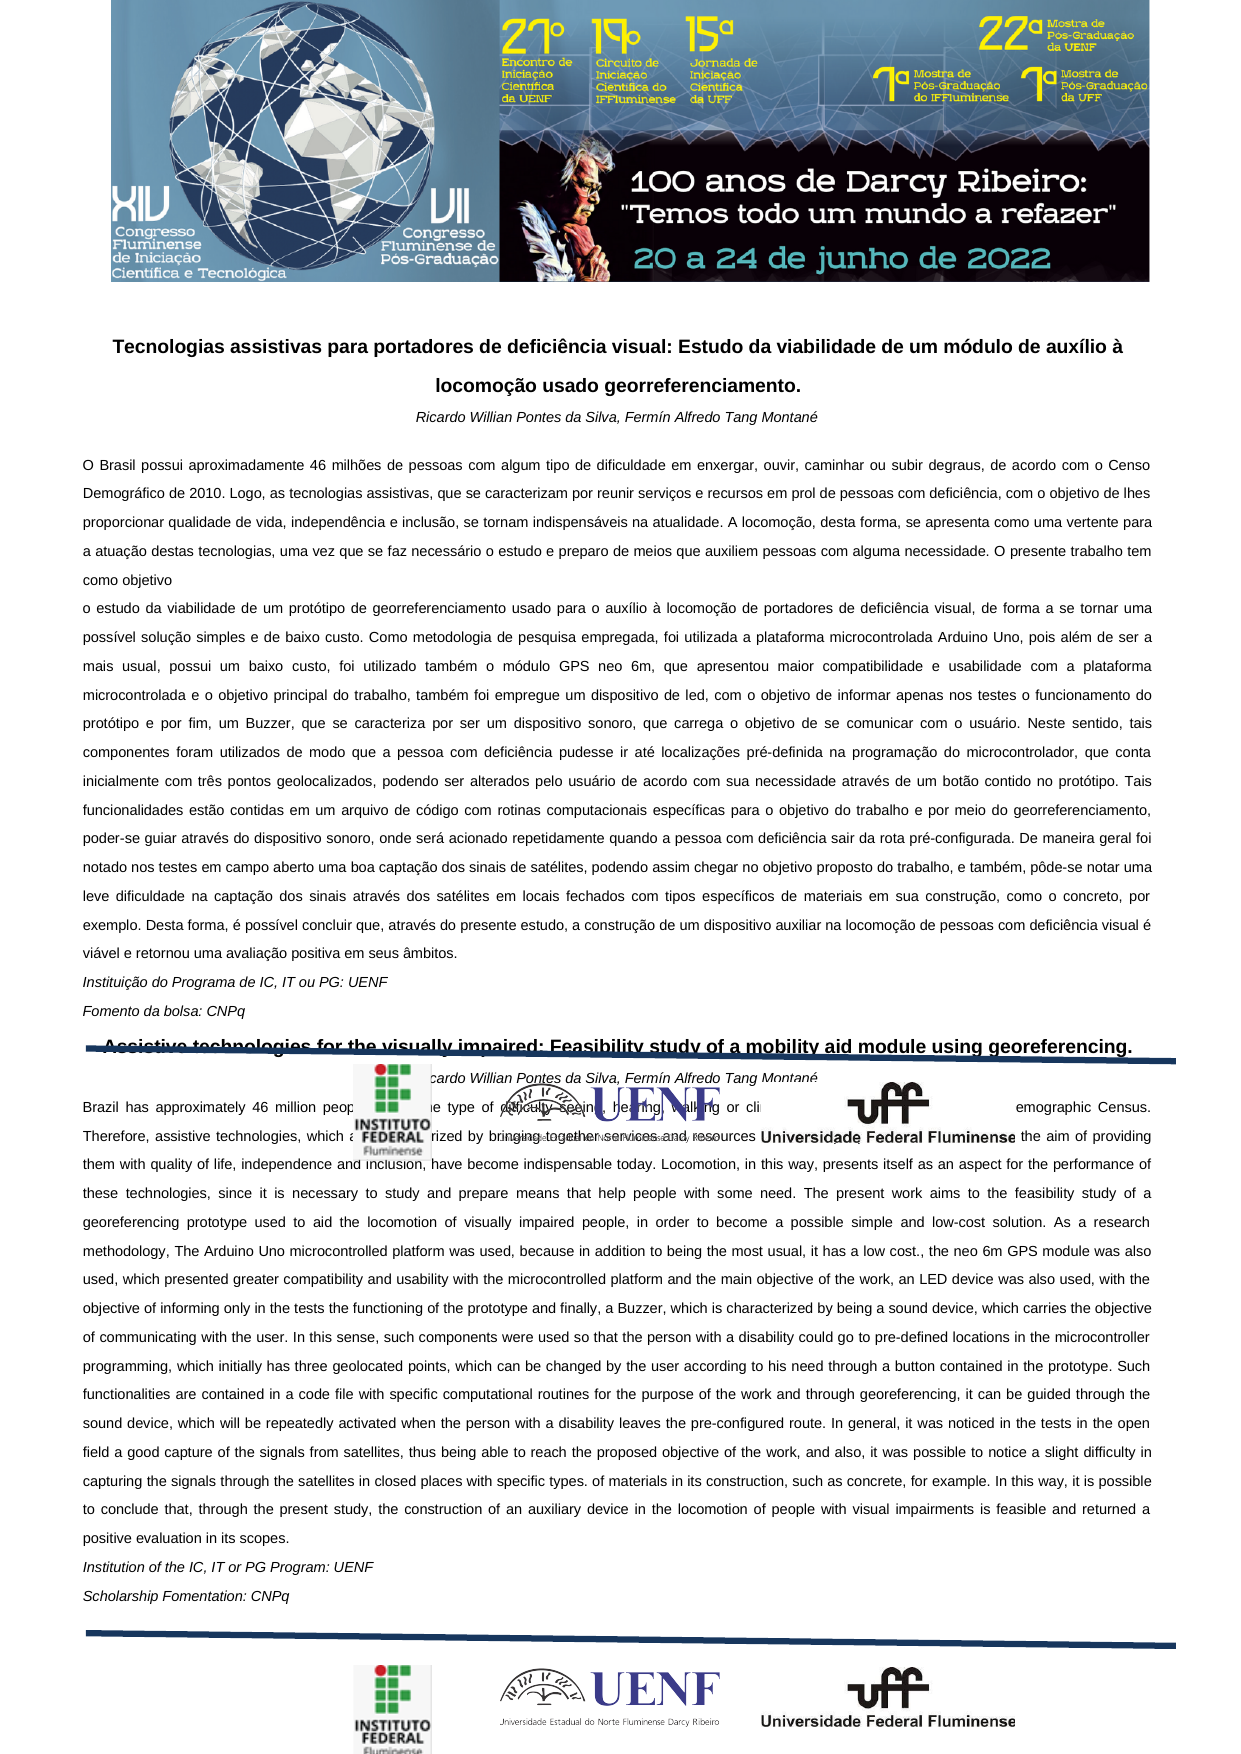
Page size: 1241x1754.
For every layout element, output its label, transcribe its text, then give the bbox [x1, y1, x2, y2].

text O Brasil possui aproximadamente 46 milhões de pessoas com algum tipo de dificuldade em enxergar, ouvir, caminhar ou subir degraus, de acordo com o Censo Demográfico de 2010. Logo, as tecnologias assistivas, que se caracterizam por reunir serviços e recursos em prol de pessoas com deficiência, com o objetivo de lhes proporcionar qualidade de vida, independência e inclusão, se tornam indispensáveis na atualidade. A locomoção, desta forma, se apresenta como uma vertente para a atuação destas tecnologias, uma vez que se faz necessário o estudo e preparo de meios que auxiliem pessoas com alguma necessidade. O presente trabalho tem como objetivo [82, 444, 1153, 588]
text Tecnologias assistivas para portadores de deficiência visual: Estudo da viabilidade de um módulo de auxílio à locomoção usado georreferenciamento. [82, 320, 1153, 397]
picture [760, 1667, 1015, 1727]
picture [353, 1064, 433, 1162]
picture [500, 1082, 720, 1143]
text Scholarship Fomentation: CNPq [83, 1575, 1153, 1604]
picture [353, 1649, 433, 1754]
text Ricardo Willian Pontes da Silva, Fermín Alfredo Tang Montané [82, 397, 1153, 425]
text Fomento da bolsa: CNPq [82, 991, 1153, 1019]
text Institution of the IC, IT or PG Program: UENF [83, 1547, 1153, 1575]
picture [500, 1667, 720, 1727]
text Ricardo Willian Pontes da Silva, Fermín Alfredo Tang Montané [82, 1058, 1153, 1087]
picture [760, 1082, 1015, 1143]
text Assistive technologies for the visually impaired: Feasibility study of a mobility aid module using georeferencing. [82, 1019, 1153, 1058]
text o estudo da viabilidade de um protótipo de georreferenciamento usado para o auxílio à locomoção de portadores de deficiência visual, de forma a se tornar uma possível solução simples e de baixo custo. Como metodologia de pesquisa empregada, foi utilizada a plataforma microcontrolada Arduino Uno, pois além de ser a mais usual, possui um baixo custo, foi utilizado também o módulo GPS neo 6m, que apresentou maior compatibilidade e usabilidade com a plataforma microcontrolada e o objetivo principal do trabalho, também foi empregue um dispositivo de led, com o objetivo de informar apenas nos testes o funcionamento do protótipo e por fim, um Buzzer, que se caracteriza por ser um dispositivo sonoro, que carrega o objetivo de se comunicar com o usuário. Neste sentido, tais componentes foram utilizados de modo que a pessoa com deficiência pudesse ir até localizações pré-definida na programação do microcontrolador, que conta inicialmente com três pontos geolocalizados, podendo ser alterados pelo usuário de acordo com sua necessidade através de um botão contido no protótipo. Tais funcionalidades estão contidas em um arquivo de código com rotinas computacionais específicas para o objetivo do trabalho e por meio do georreferenciamento, poder-se guiar através do dispositivo sonoro, onde será acionado repetidamente quando a pessoa com deficiência sair da rota pré-configurada. De maneira geral foi notado nos testes em campo aberto uma boa captação dos sinais de satélites, podendo assim chegar no objetivo proposto do trabalho, e também, pôde-se notar uma leve dificuldade na captação dos sinais através dos satélites em locais fechados com tipos específicos de materiais em sua construção, como o concreto, por exemplo. Desta forma, é possível concluir que, através do presente estudo, a construção de um dispositivo auxiliar na locomoção de pessoas com deficiência visual é viável e retornou uma avaliação positiva em seus âmbitos. [82, 588, 1153, 962]
picture [90, 0, 1161, 282]
text Instituição do Programa de IC, IT ou PG: UENF [82, 962, 1153, 991]
text Brazil has approximately 46 million people with some type of difficulty seeing, hearing, walking or climbing stairs, according to the 2010 Demographic Census. Therefore, assistive technologies, which are characterized by bringing together services and resources in favor of people with disabilities, with the aim of providing them with quality of life, independence and inclusion, have become indispensable today. Locomotion, in this way, presents itself as an aspect for the performance of these technologies, since it is necessary to study and prepare means that help people with some need. The present work aims to the feasibility study of a georeferencing prototype used to aid the locomotion of visually impaired people, in order to become a possible simple and low-cost solution. As a research methodology, The Arduino Uno microcontrolled platform was used, because in addition to being the most usual, it has a low cost., the neo 6m GPS module was also used, which presented greater compatibility and usability with the microcontrolled platform and the main objective of the work, an LED device was also used, with the objective of informing only in the tests the functioning of the prototype and finally, a Buzzer, which is characterized by being a sound device, which carries the objective of communicating with the user. In this sense, such components were used so that the person with a disability could go to pre-defined locations in the microcontroller programming, which initially has three geolocated points, which can be changed by the user according to his need through a button contained in the prototype. Such functionalities are contained in a code file with specific computational routines for the purpose of the work and through georeferencing, it can be guided through the sound device, which will be repeatedly activated when the person with a disability leaves the pre-configured route. In general, it was noticed in the tests in the open field a good capture of the signals from satellites, thus being able to reach the proposed objective of the work, and also, it was possible to notice a slight difficulty in capturing the signals through the satellites in closed places with specific types. of materials in its construction, such as concrete, for example. In this way, it is possible to conclude that, through the present study, the construction of an auxiliary device in the locomotion of people with visual impairments is feasible and returned a positive evaluation in its scopes. [82, 1087, 1153, 1547]
